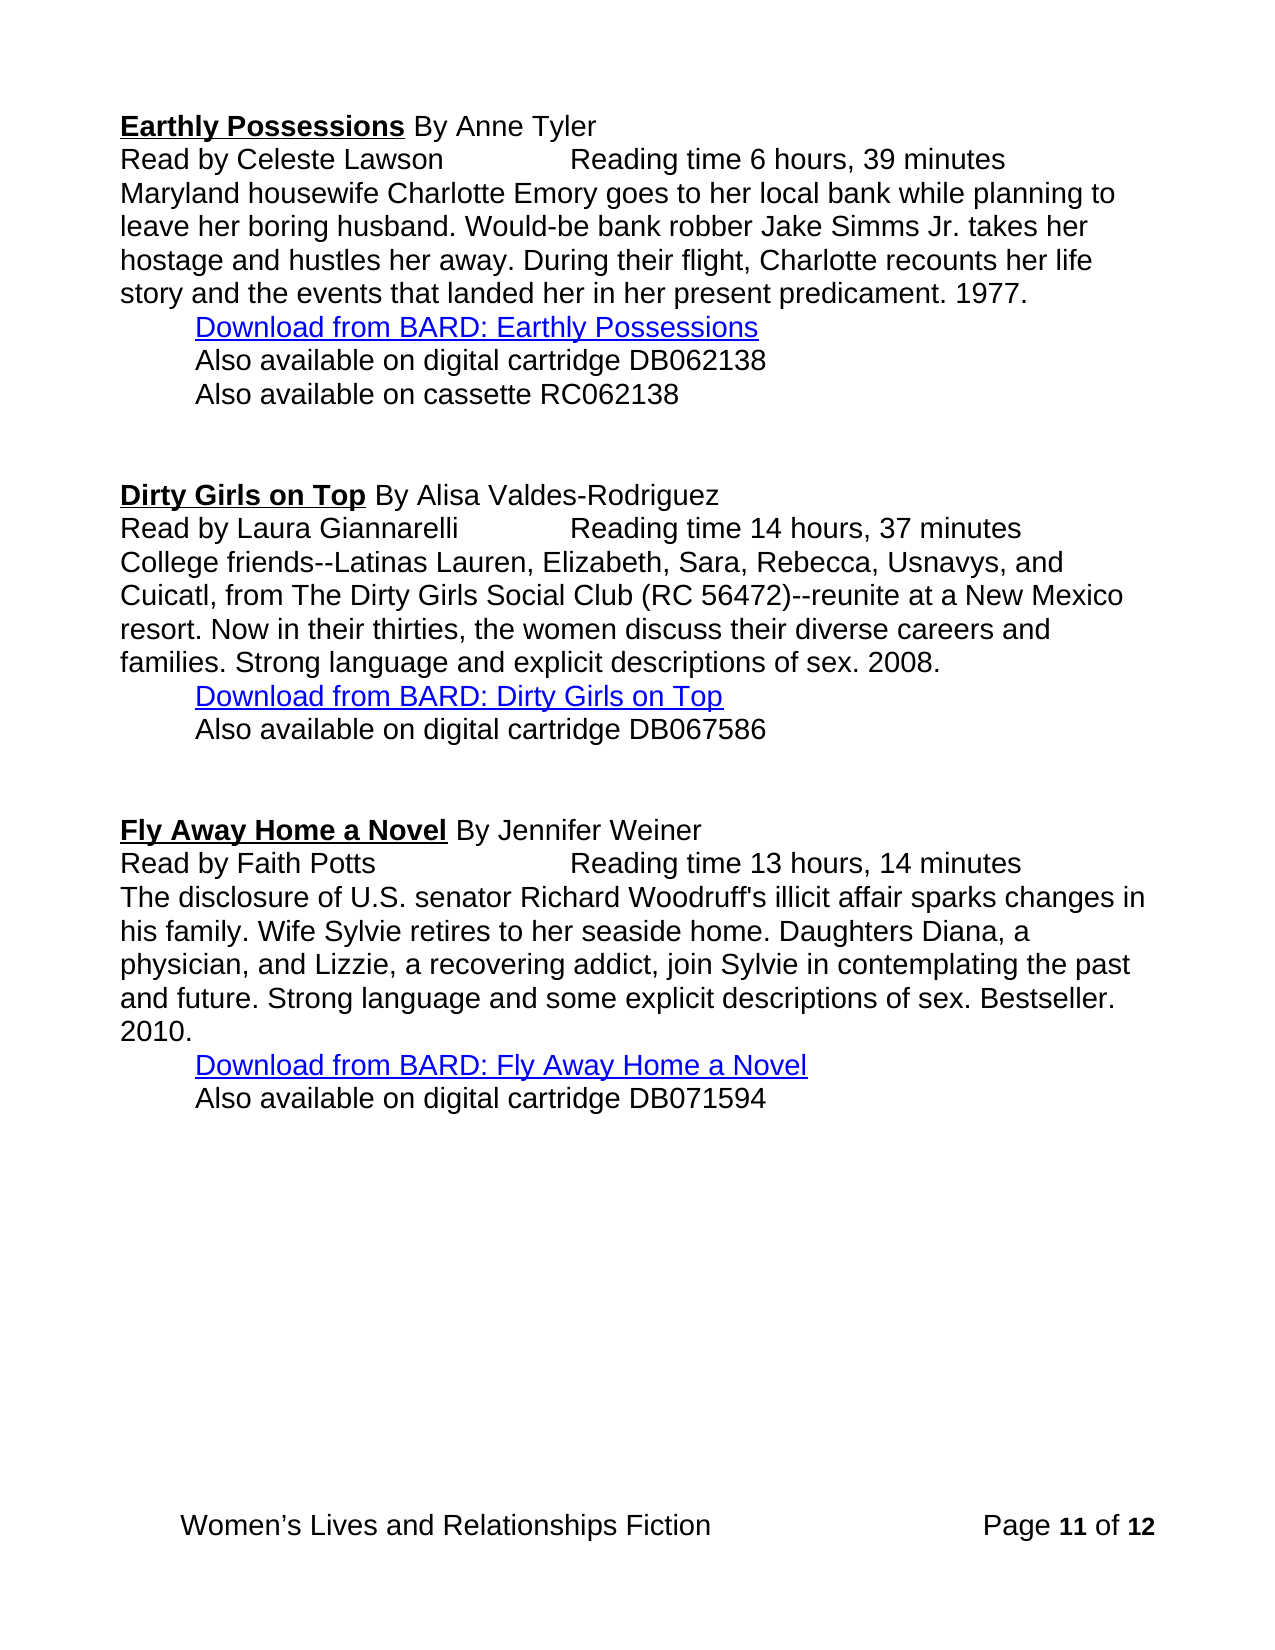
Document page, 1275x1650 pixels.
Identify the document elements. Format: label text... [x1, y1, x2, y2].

text Earthly Possessions By Anne Tyler [120, 108, 1155, 142]
text The disclosure of U.S. senator Richard Woodruff's illicit affair sparks changes in his family. Wife Sylvie retires to her seaside home. Daughters Diana, a physician, and Lizzie, a recovering addict, join Sylvie in contemplating the past and future. Strong language and some explicit descriptions of sex. Bestseller. 2010. [120, 880, 1155, 1048]
text Download from BARD: Fly Away Home a Novel [120, 1048, 1155, 1081]
text Read by Celeste Lawson Reading time 6 hours, 39 minutes [120, 142, 1155, 176]
text Maryland housewife Charlotte Emory goes to her local bank while planning to leave her boring husband. Would-be bank robber Jake Simms Jr. takes her hostage and hustles her away. During their flight, Charlotte recounts her life story and the events that landed her in her present predicament. 1977. [120, 176, 1155, 310]
text College friends--Latinas Lauren, Elizabeth, Sara, Rebecca, Usnavys, and Cuicatl, from The Dirty Girls Social Club (RC 56472)--reunite at a New Mexico resort. Now in their thirties, the women discuss their diverse careers and families. Strong language and explicit descriptions of sex. 2008. [120, 544, 1155, 679]
text Also available on digital cartridge DB062138 [120, 343, 1155, 377]
text Download from BARD: Dirty Girls on Top [120, 679, 1155, 712]
text Read by Laura Giannarelli Reading time 14 hours, 37 minutes [120, 511, 1155, 544]
text Also available on digital cartridge DB067586 [120, 712, 1155, 746]
text Dirty Girls on Top By Alisa Valdes-Rodriguez [120, 477, 1155, 511]
text Also available on digital cartridge DB071594 [120, 1081, 1155, 1115]
text Also available on cassette RC062138 [120, 377, 1155, 410]
text Download from BARD: Earthly Possessions [120, 310, 1155, 343]
text Fly Away Home a Novel By Jennifer Weiner [120, 813, 1155, 846]
text Read by Faith Potts Reading time 13 hours, 14 minutes [120, 846, 1155, 880]
